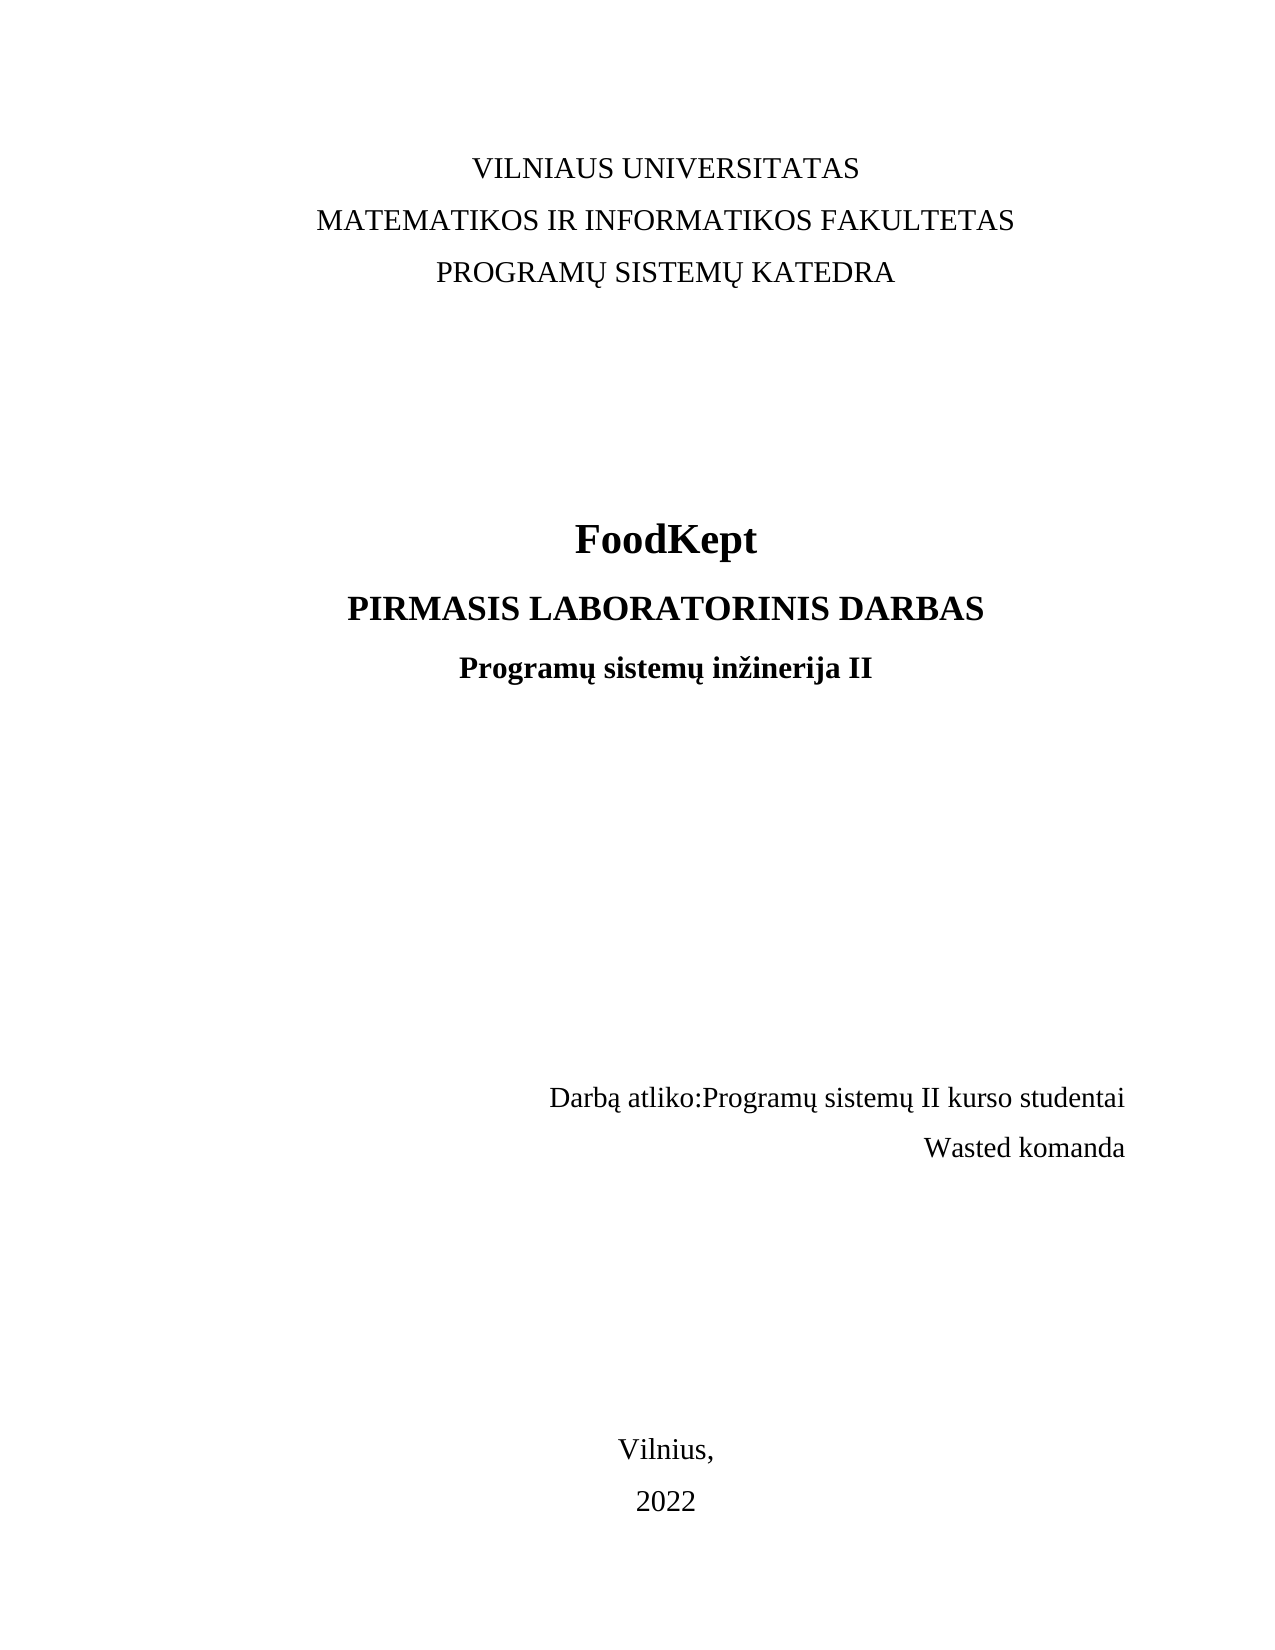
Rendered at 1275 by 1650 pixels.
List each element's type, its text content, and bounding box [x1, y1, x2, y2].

text PROGRAMŲ SISTEMŲ KATEDRA [148, 254, 1125, 289]
text VILNIAUS UNIVERSITATAS [148, 150, 1125, 185]
text FoodKept [148, 514, 1125, 563]
text 2022 [148, 1483, 1125, 1518]
text PIRMASIS LABORATORINIS DARBAS [148, 588, 1125, 628]
text Programų sistemų inžinerija II [148, 649, 1125, 685]
text Wasted komanda [148, 1130, 1125, 1163]
text Darbą atliko:Programų sistemų II kurso studentai [148, 1080, 1125, 1113]
text MATEMATIKOS IR INFORMATIKOS FAKULTETAS [148, 202, 1125, 237]
text Vilnius, [148, 1431, 1125, 1466]
